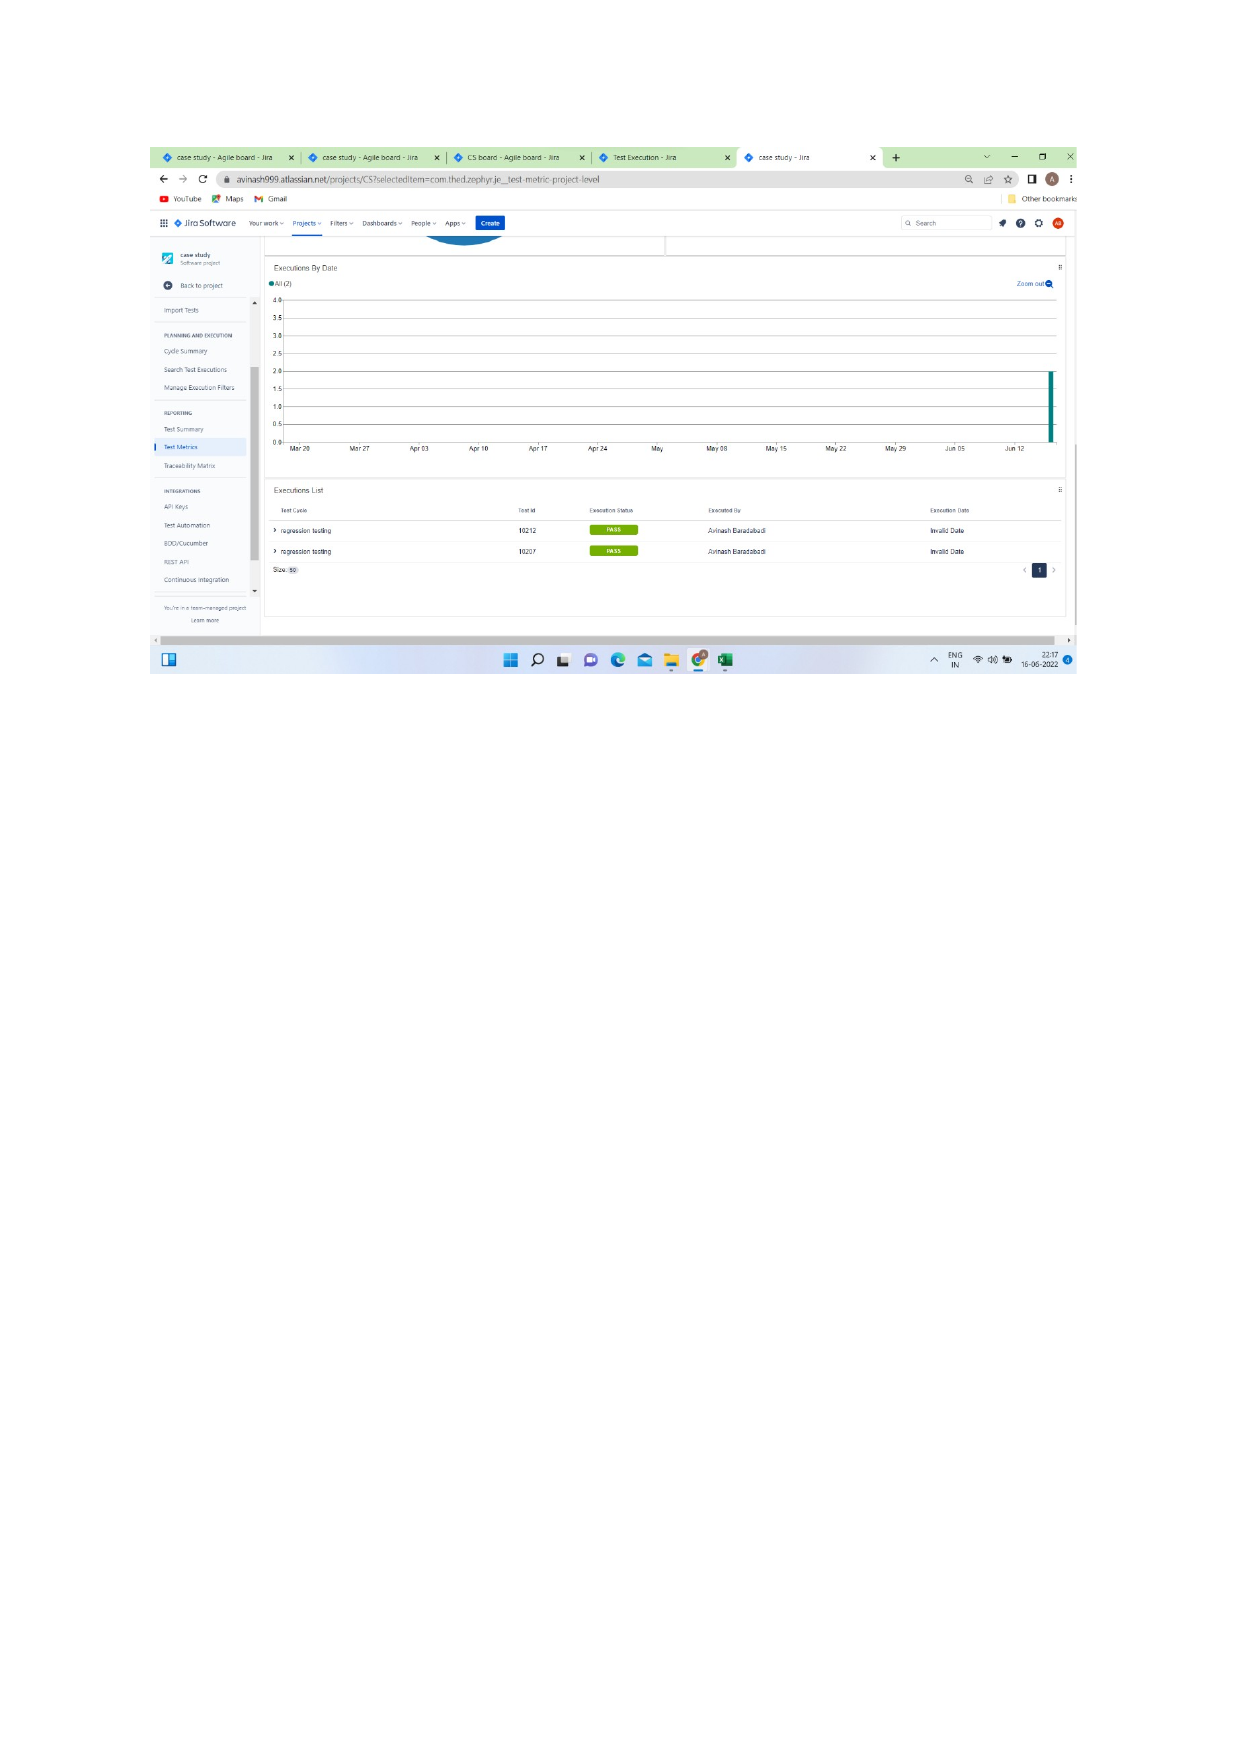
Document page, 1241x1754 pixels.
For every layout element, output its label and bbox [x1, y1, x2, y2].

picture [150, 147, 1077, 674]
